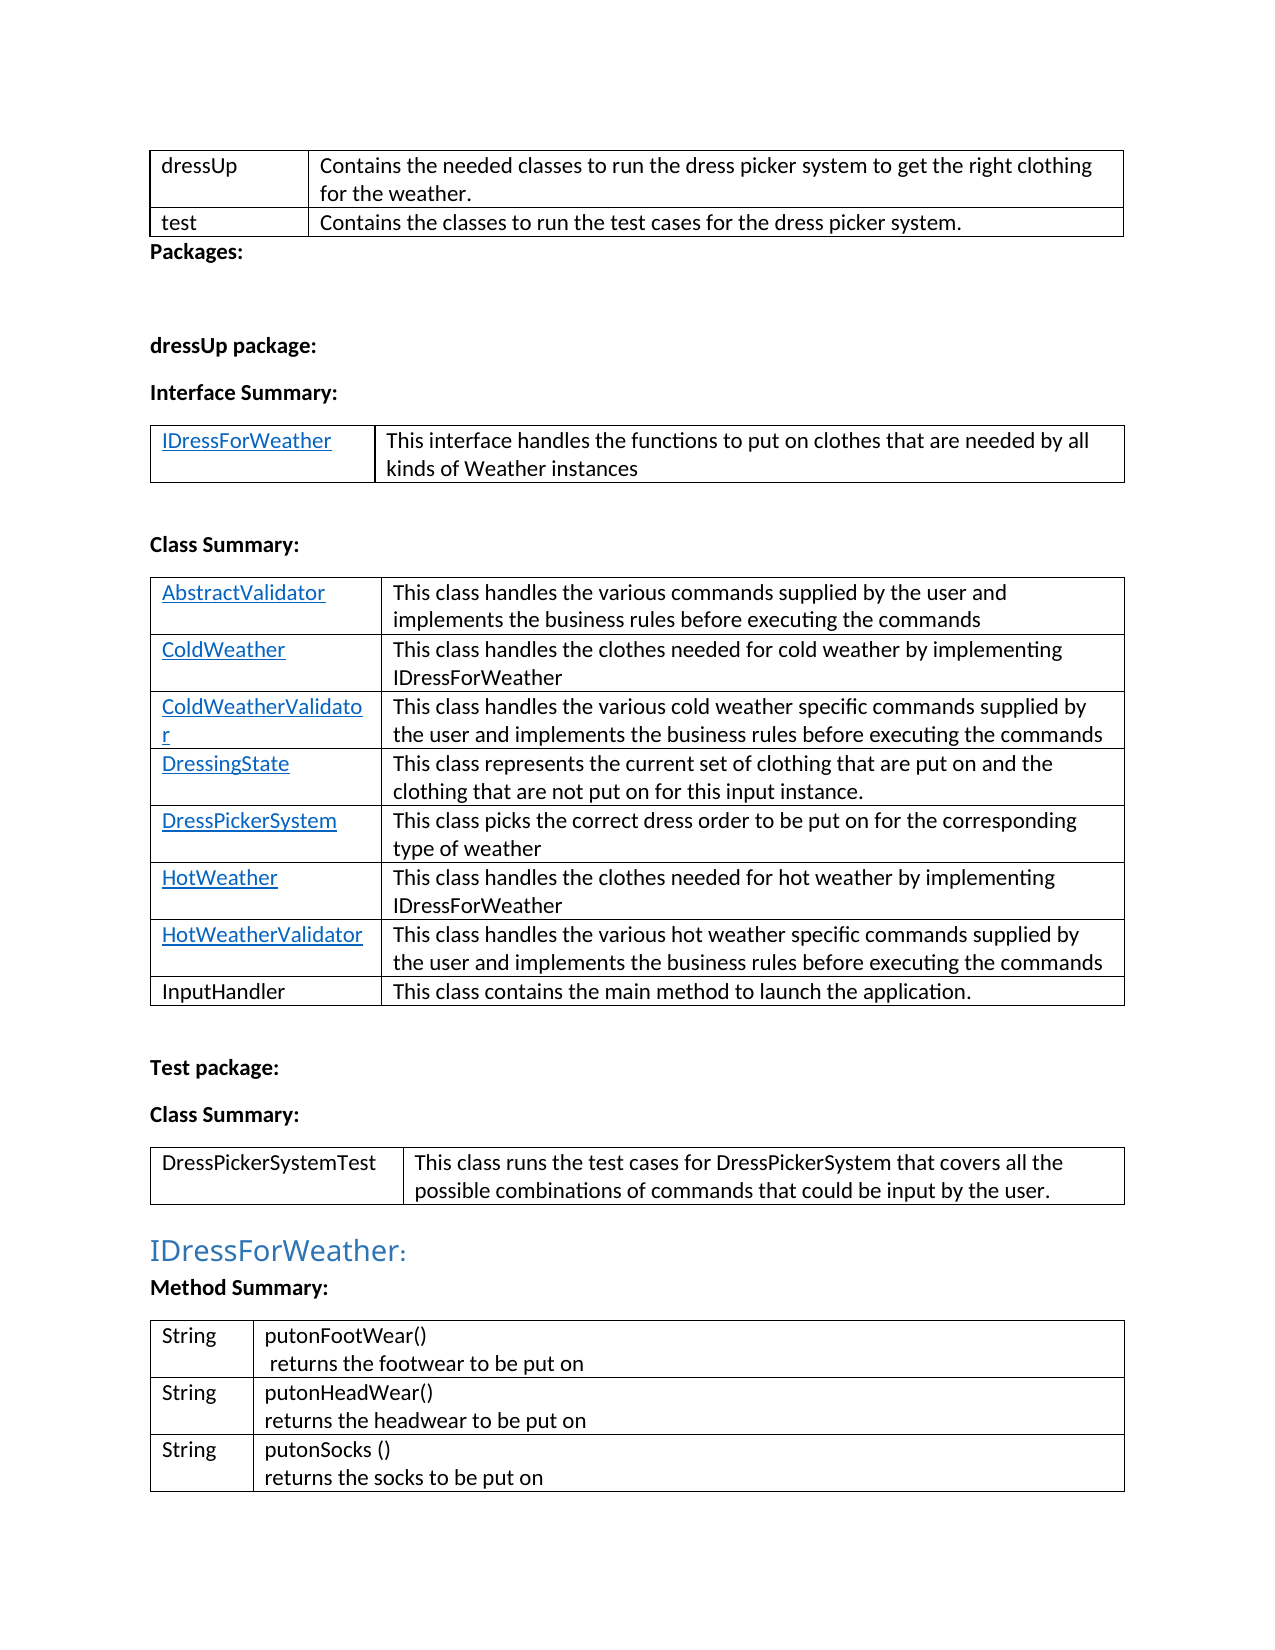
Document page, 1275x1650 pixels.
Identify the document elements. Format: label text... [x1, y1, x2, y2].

text Test package: [150, 1053, 1125, 1081]
table_cell This class handles the clothes needed for cold weather by implementing IDressForWeather [382, 635, 1124, 691]
table_cell Contains the classes to run the test cases for the dress picker system. [309, 208, 1123, 236]
table_cell HotWeatherValidator [151, 920, 381, 976]
subtitle IDressForWeather: [150, 1230, 1125, 1270]
table_header This class handles the various commands supplied by the user and implements the business rules before executing the commands [382, 578, 1124, 634]
table_header AbstractValidator [151, 578, 381, 634]
table_header String [151, 1321, 253, 1377]
table_cell InputHandler [151, 977, 381, 1005]
table_cell This class contains the main method to launch the application. [382, 977, 1124, 1005]
table_cell This class handles the clothes needed for hot weather by implementing IDressForWeather [382, 863, 1124, 919]
table_header IDressForWeather [151, 426, 374, 482]
table_header dressUp [151, 151, 308, 207]
table_cell String [151, 1435, 253, 1491]
text dressUp package: [150, 331, 1125, 359]
table_header DressPickerSystemTest [151, 1148, 403, 1204]
text Interface Summary: [150, 378, 1125, 406]
table_cell putonSocks () returns the socks to be put on [254, 1435, 1124, 1491]
table_cell This class handles the various hot weather specific commands supplied by the user and implements the business rules before executing the commands [382, 920, 1124, 976]
table_cell String [151, 1378, 253, 1434]
table_cell HotWeather [151, 863, 381, 919]
text Method Summary: [150, 1273, 1125, 1301]
text Packages: [150, 237, 1125, 265]
table_header This interface handles the functions to put on clothes that are needed by all kinds of Weather instances [376, 426, 1124, 482]
table_header This class runs the test cases for DressPickerSystem that covers all the possible combinations of commands that could be input by the user. [404, 1148, 1124, 1204]
table_cell This class picks the correct dress order to be put on for the corresponding type of weather [382, 806, 1124, 862]
table_cell test [151, 208, 308, 236]
table_cell DressPickerSystem [151, 806, 381, 862]
table_header putonFootWear() returns the footwear to be put on [254, 1321, 1124, 1377]
table_cell ColdWeatherValidator [151, 692, 381, 748]
table_cell putonHeadWear() returns the headwear to be put on [254, 1378, 1124, 1434]
text Class Summary: [150, 530, 1125, 558]
table_header Contains the needed classes to run the dress picker system to get the right clothing for the weather. [309, 151, 1123, 207]
table_cell ColdWeather [151, 635, 381, 691]
text Class Summary: [150, 1100, 1125, 1128]
table_cell DressingState [151, 749, 381, 805]
table_cell This class represents the current set of clothing that are put on and the clothing that are not put on for this input instance. [382, 749, 1124, 805]
table_cell This class handles the various cold weather specific commands supplied by the user and implements the business rules before executing the commands [382, 692, 1124, 748]
